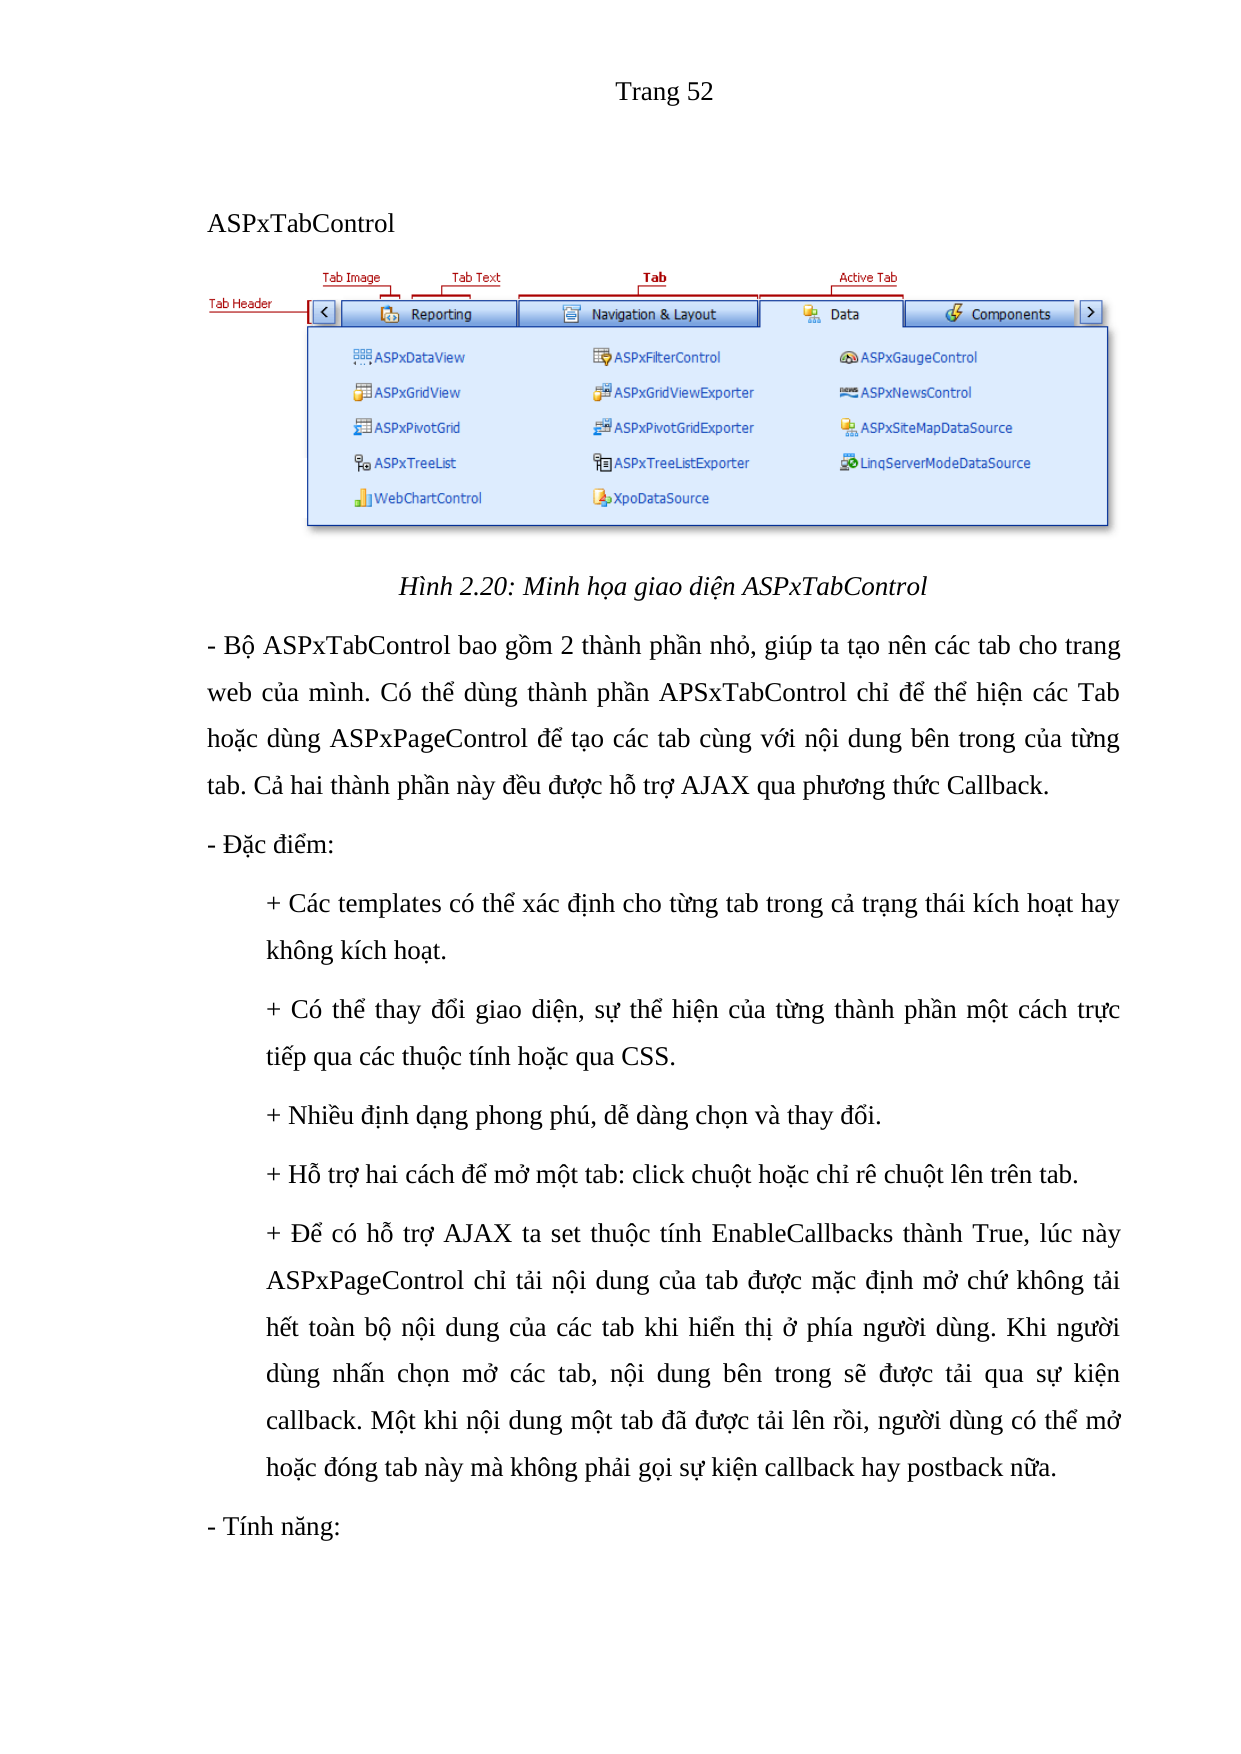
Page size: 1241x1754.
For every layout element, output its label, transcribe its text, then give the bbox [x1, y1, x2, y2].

text + Để có hỗ trợ AJAX ta set thuộc tính EnableCallbacks thành True, lúc này ASPxPageControl chỉ tải nội dung của tab được mặc định mở chứ không tải hết toàn bộ nội dung của các tab khi hiển thị ở phía người dùng. Khi người dùng nhấn chọn mở các tab, nội dung bên trong sẽ được tải qua sự kiện callback. Một khi nội dung một tab đã được tải lên rồi, người dùng có thể mở hoặc đóng tab này mà không phải gọi sự kiện callback hay postback nữa. [266, 1218, 1122, 1482]
subtitle ASPxTabControl [207, 207, 1122, 238]
text - Bộ ASPxTabControl bao gồm 2 thành phần nhỏ, giúp ta tạo nên các tab cho trang web của mình. Có thể dùng thành phần APSxTabControl chỉ để thể hiện các Tab hoặc dùng ASPxPageControl để tạo các tab cùng với nội dung bên trong của từng tab. Cả hai thành phần này đều được hỗ trợ AJAX qua phương thức Callback. [207, 629, 1122, 800]
text + Hỗ trợ hai cách để mở một tab: click chuột hoặc chỉ rê chuột lên trên tab. [266, 1158, 1122, 1189]
picture [206, 266, 1123, 542]
text - Đặc điểm: [207, 828, 1122, 859]
text - Tính năng: [207, 1510, 1122, 1541]
text + Có thể thay đổi giao diện, sự thể hiện của từng thành phần một cách trực tiếp qua các thuộc tính hoặc qua CSS. [266, 993, 1122, 1071]
text Hình 2.20: Minh họa giao diện ASPxTabControl [207, 570, 1122, 601]
text + Các templates có thể xác định cho từng tab trong cả trạng thái kích hoạt hay không kích hoạt. [266, 888, 1122, 965]
text + Nhiều định dạng phong phú, dễ dàng chọn và thay đổi. [266, 1099, 1122, 1130]
